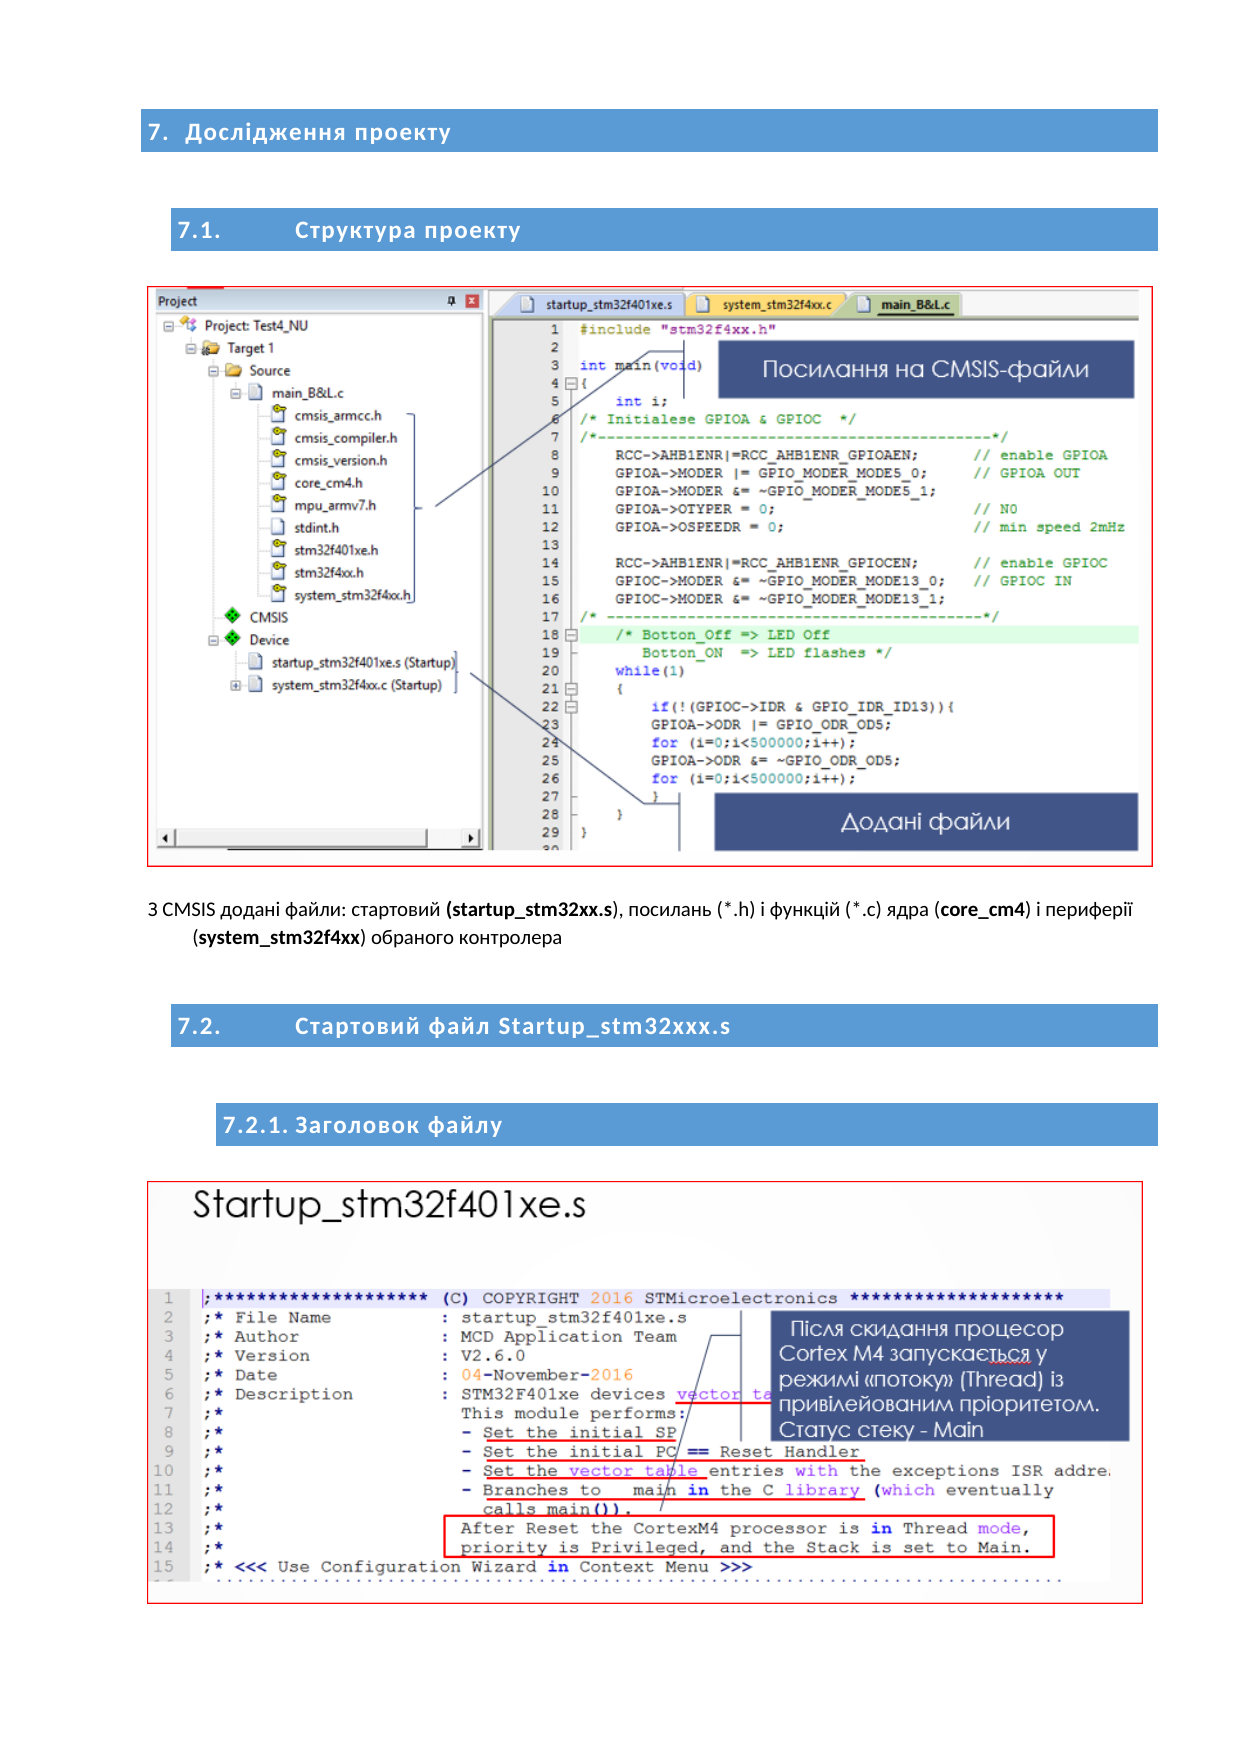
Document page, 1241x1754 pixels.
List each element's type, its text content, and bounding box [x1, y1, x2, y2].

picture [147, 1181, 1143, 1604]
subtitle Заголовок файлу [223, 1109, 1152, 1140]
subtitle Структура проекту [177, 215, 1152, 245]
subtitle Стартовий файл Startup_stm32xxx.s [177, 1010, 1152, 1041]
text З CMSIS додані файли: стартовий (startup_stm32xx.s), посилань (*.h) і функцій (*.с) ядра (core_cm4) і периферії (system_stm32f4xx) обраного контролера [148, 897, 1152, 950]
subtitle Дослідження проекту [148, 116, 1152, 146]
picture [147, 286, 1153, 867]
